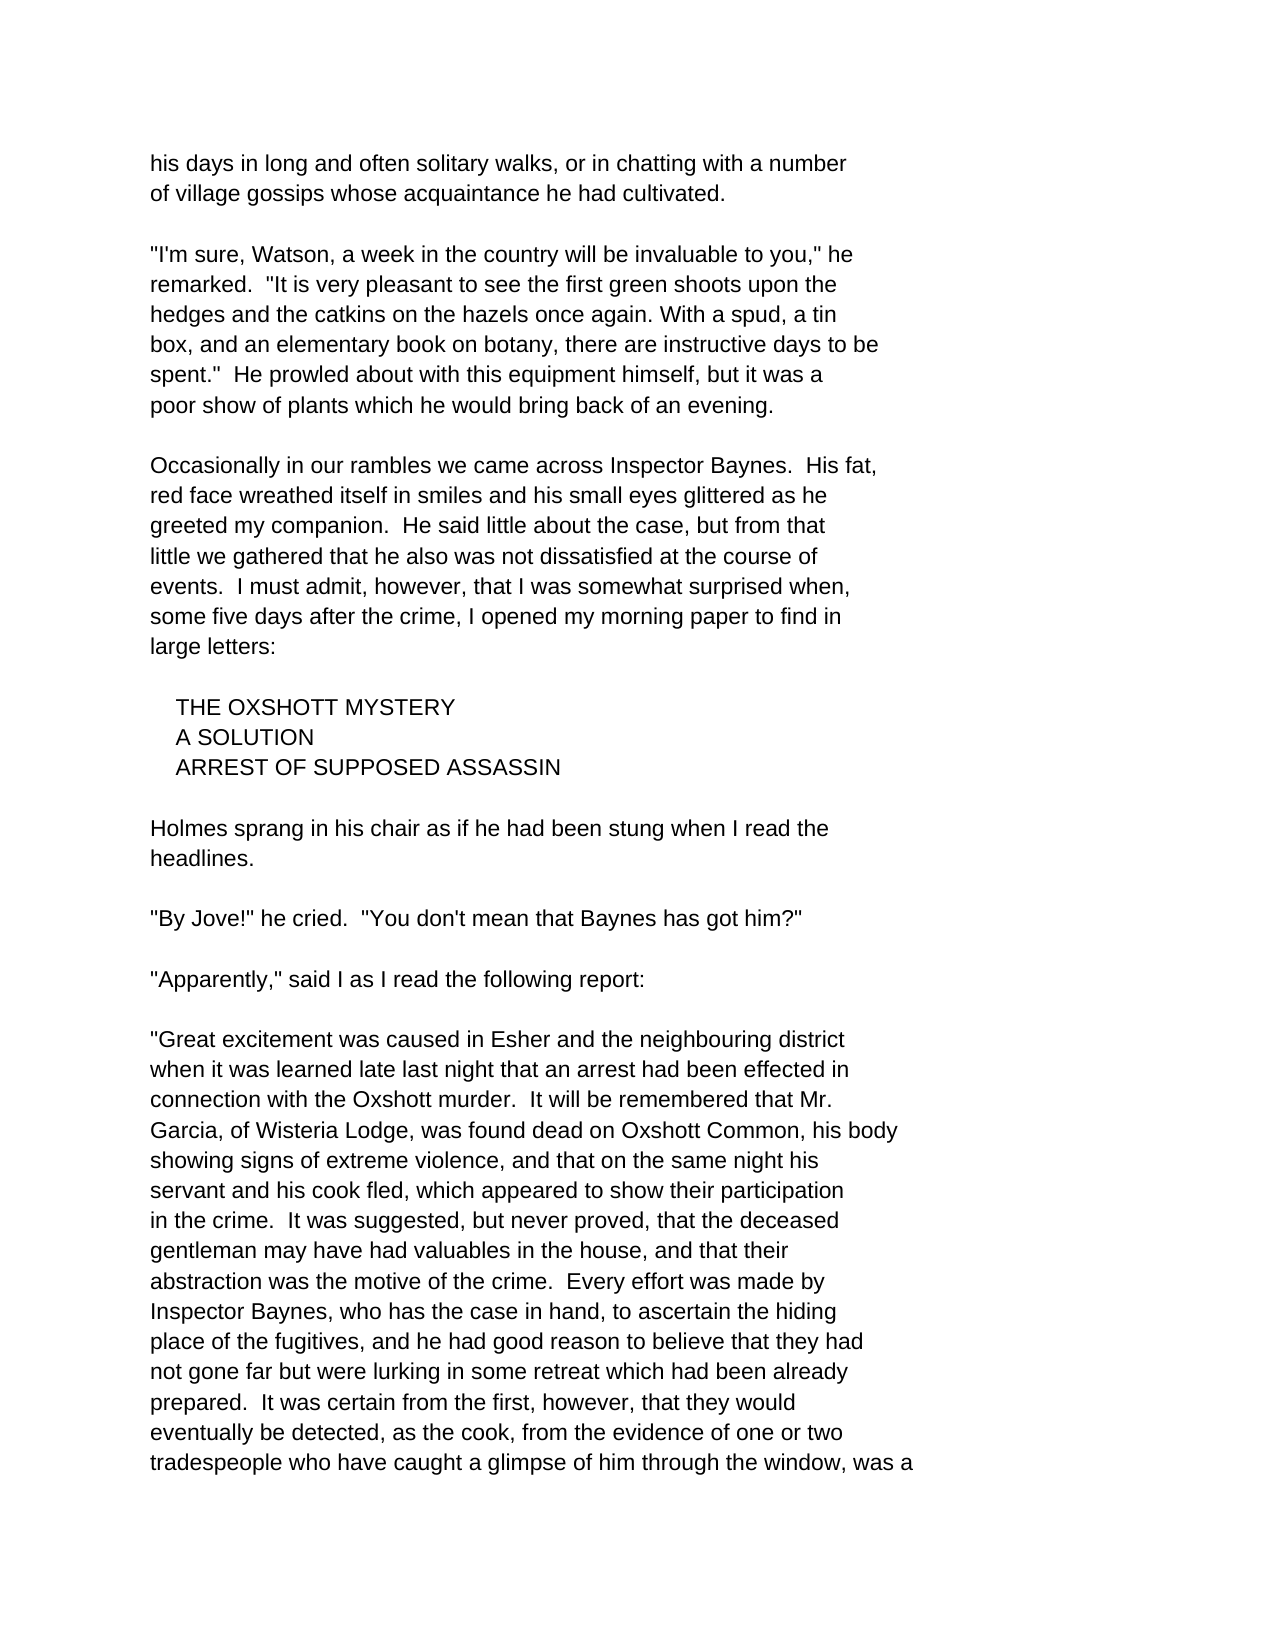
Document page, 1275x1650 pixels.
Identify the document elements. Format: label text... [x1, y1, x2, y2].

text remarked. "It is very pleasant to see the first green shoots upon the [150, 271, 1125, 297]
text box, and an elementary book on botany, there are instructive days to be [150, 331, 1125, 358]
text large letters: [150, 633, 1125, 660]
text his days in long and often solitary walks, or in chatting with a number [150, 150, 1125, 176]
text greeted my companion. He said little about the case, but from that [150, 512, 1125, 539]
text hedges and the catkins on the hazels once again. With a spud, a tin [150, 301, 1125, 327]
text when it was learned late last night that an arrest had been effected in [150, 1056, 1125, 1083]
text spent." He prowled about with this equipment himself, but it was a [150, 361, 1125, 388]
text A SOLUTION [150, 724, 1125, 750]
text Inspector Baynes, who has the case in hand, to ascertain the hiding [150, 1298, 1125, 1324]
text abstraction was the motive of the crime. Every effort was made by [150, 1268, 1125, 1294]
text "Great excitement was caused in Esher and the neighbouring district [150, 1026, 1125, 1052]
text Occasionally in our rambles we came across Inspector Baynes. His fat, [150, 452, 1125, 478]
text of village gossips whose acquaintance he had cultivated. [150, 180, 1125, 207]
text THE OXSHOTT MYSTERY [150, 694, 1125, 720]
text Garcia, of Wisteria Lodge, was found dead on Oxshott Common, his body [150, 1117, 1125, 1143]
text tradespeople who have caught a glimpse of him through the window, was a [150, 1449, 1125, 1475]
text connection with the Oxshott murder. It will be remembered that Mr. [150, 1086, 1125, 1113]
text poor show of plants which he would bring back of an evening. [150, 392, 1125, 418]
text not gone far but were lurking in some retreat which had been already [150, 1358, 1125, 1385]
text ARREST OF SUPPOSED ASSASSIN [150, 754, 1125, 781]
text events. I must admit, however, that I was somewhat surprised when, [150, 573, 1125, 599]
text Holmes sprang in his chair as if he had been stung when I read the [150, 814, 1125, 841]
text eventually be detected, as the cook, from the evidence of one or two [150, 1419, 1125, 1445]
text gentleman may have had valuables in the house, and that their [150, 1237, 1125, 1264]
text "By Jove!" he cried. "You don't mean that Baynes has got him?" [150, 905, 1125, 932]
text headlines. [150, 845, 1125, 871]
text place of the fugitives, and he had good reason to believe that they had [150, 1328, 1125, 1354]
text showing signs of extreme violence, and that on the same night his [150, 1147, 1125, 1173]
text red face wreathed itself in smiles and his small eyes glittered as he [150, 482, 1125, 509]
text in the crime. It was suggested, but never proved, that the deceased [150, 1207, 1125, 1234]
text servant and his cook fled, which appeared to show their participation [150, 1177, 1125, 1203]
text "Apparently," said I as I read the following report: [150, 966, 1125, 992]
text some five days after the crime, I opened my morning paper to find in [150, 603, 1125, 629]
text "I'm sure, Watson, a week in the country will be invaluable to you," he [150, 241, 1125, 267]
text prepared. It was certain from the first, however, that they would [150, 1388, 1125, 1415]
text little we gathered that he also was not dissatisfied at the course of [150, 543, 1125, 569]
